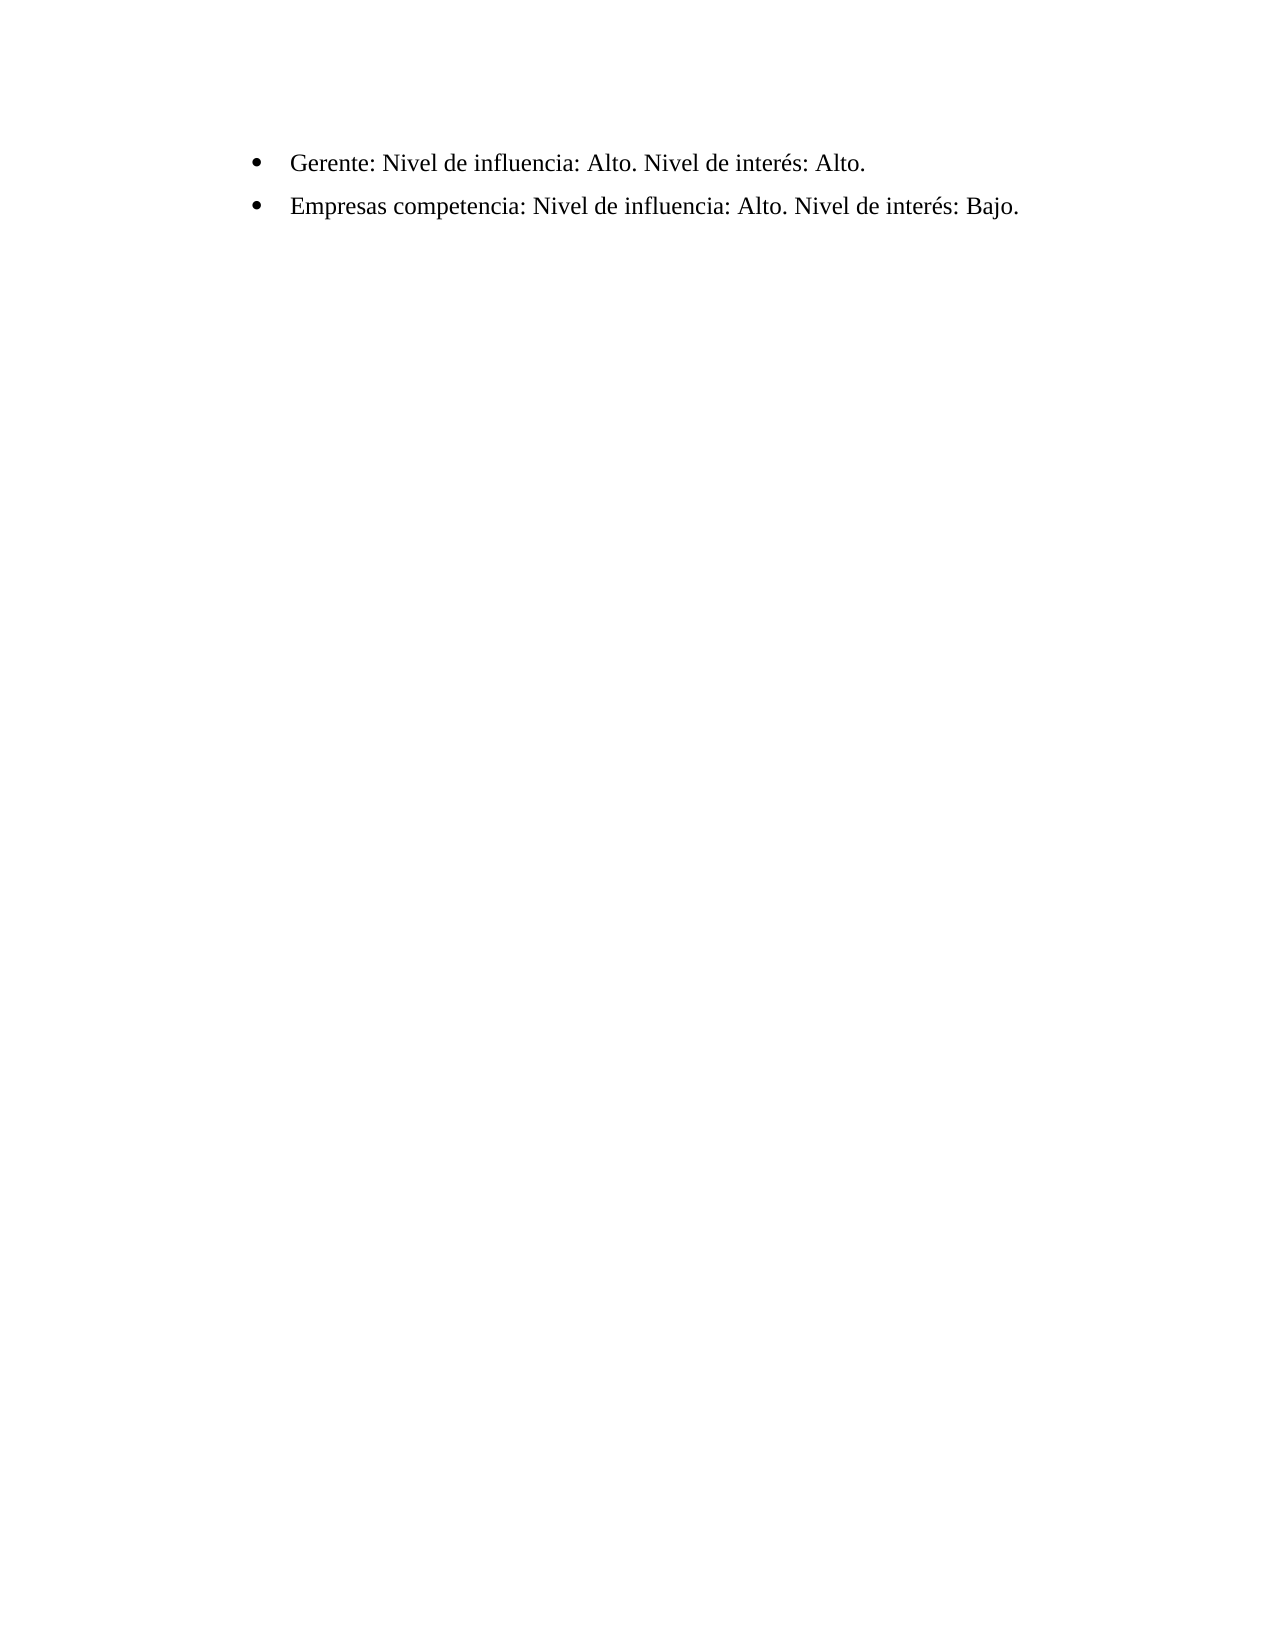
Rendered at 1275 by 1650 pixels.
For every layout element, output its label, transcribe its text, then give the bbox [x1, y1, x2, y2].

list Empresas competencia: Nivel de influencia: Alto. Nivel de interés: Bajo. [252, 191, 1098, 219]
list Gerente: Nivel de influencia: Alto. Nivel de interés: Alto. [252, 148, 1098, 176]
